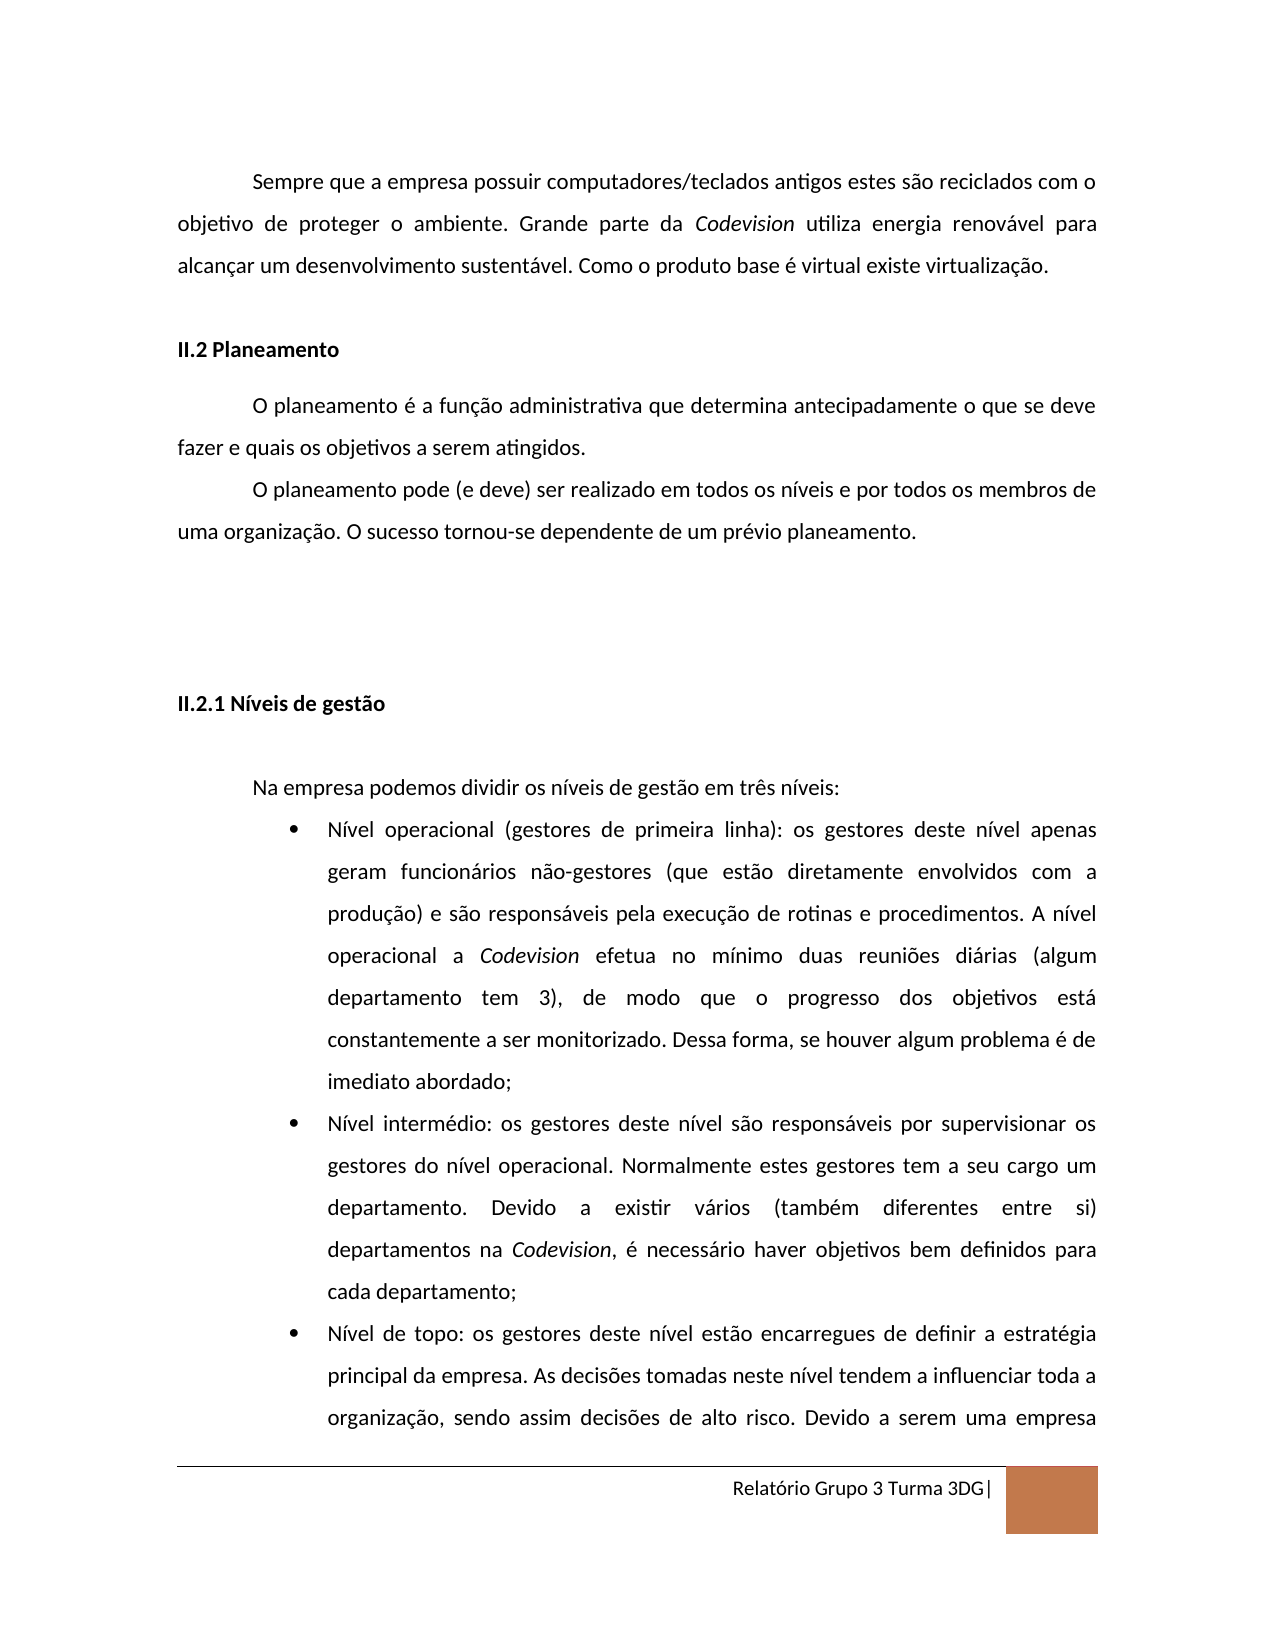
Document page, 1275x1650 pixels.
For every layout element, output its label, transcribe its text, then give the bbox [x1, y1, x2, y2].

text O planeamento pode (e deve) ser realizado em todos os níveis e por todos os membros de uma organização. O sucesso tornou-se dependente de um prévio planeamento. [177, 475, 1098, 545]
subtitle II.2 Planeamento [177, 335, 1098, 363]
list Nível intermédio: os gestores deste nível são responsáveis por supervisionar os gestores do nível operacional. Normalmente estes gestores tem a seu cargo um departamento. Devido a existir vários (também diferentes entre si) departamentos na Codevision, é necessário haver objetivos bem definidos para cada departamento; [290, 1109, 1098, 1305]
text Na empresa podemos dividir os níveis de gestão em três níveis: [177, 773, 1098, 801]
text O planeamento é a função administrativa que determina antecipadamente o que se deve fazer e quais os objetivos a serem atingidos. [177, 391, 1098, 461]
list Nível operacional (gestores de primeira linha): os gestores deste nível apenas geram funcionários não-gestores (que estão diretamente envolvidos com a produção) e são responsáveis pela execução de rotinas e procedimentos. A nível operacional a Codevision efetua no mínimo duas reuniões diárias (algum departamento tem 3), de modo que o progresso dos objetivos está constantemente a ser monitorizado. Dessa forma, se houver algum problema é de imediato abordado; [290, 815, 1098, 1095]
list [290, 1319, 1098, 1431]
text Sempre que a empresa possuir computadores/teclados antigos estes são reciclados com o objetivo de proteger o ambiente. Grande parte da Codevision utiliza energia renovável para alcançar um desenvolvimento sustentável. Como o produto base é virtual existe virtualização. [177, 167, 1098, 279]
subtitle II.2.1 Níveis de gestão [177, 689, 1098, 717]
